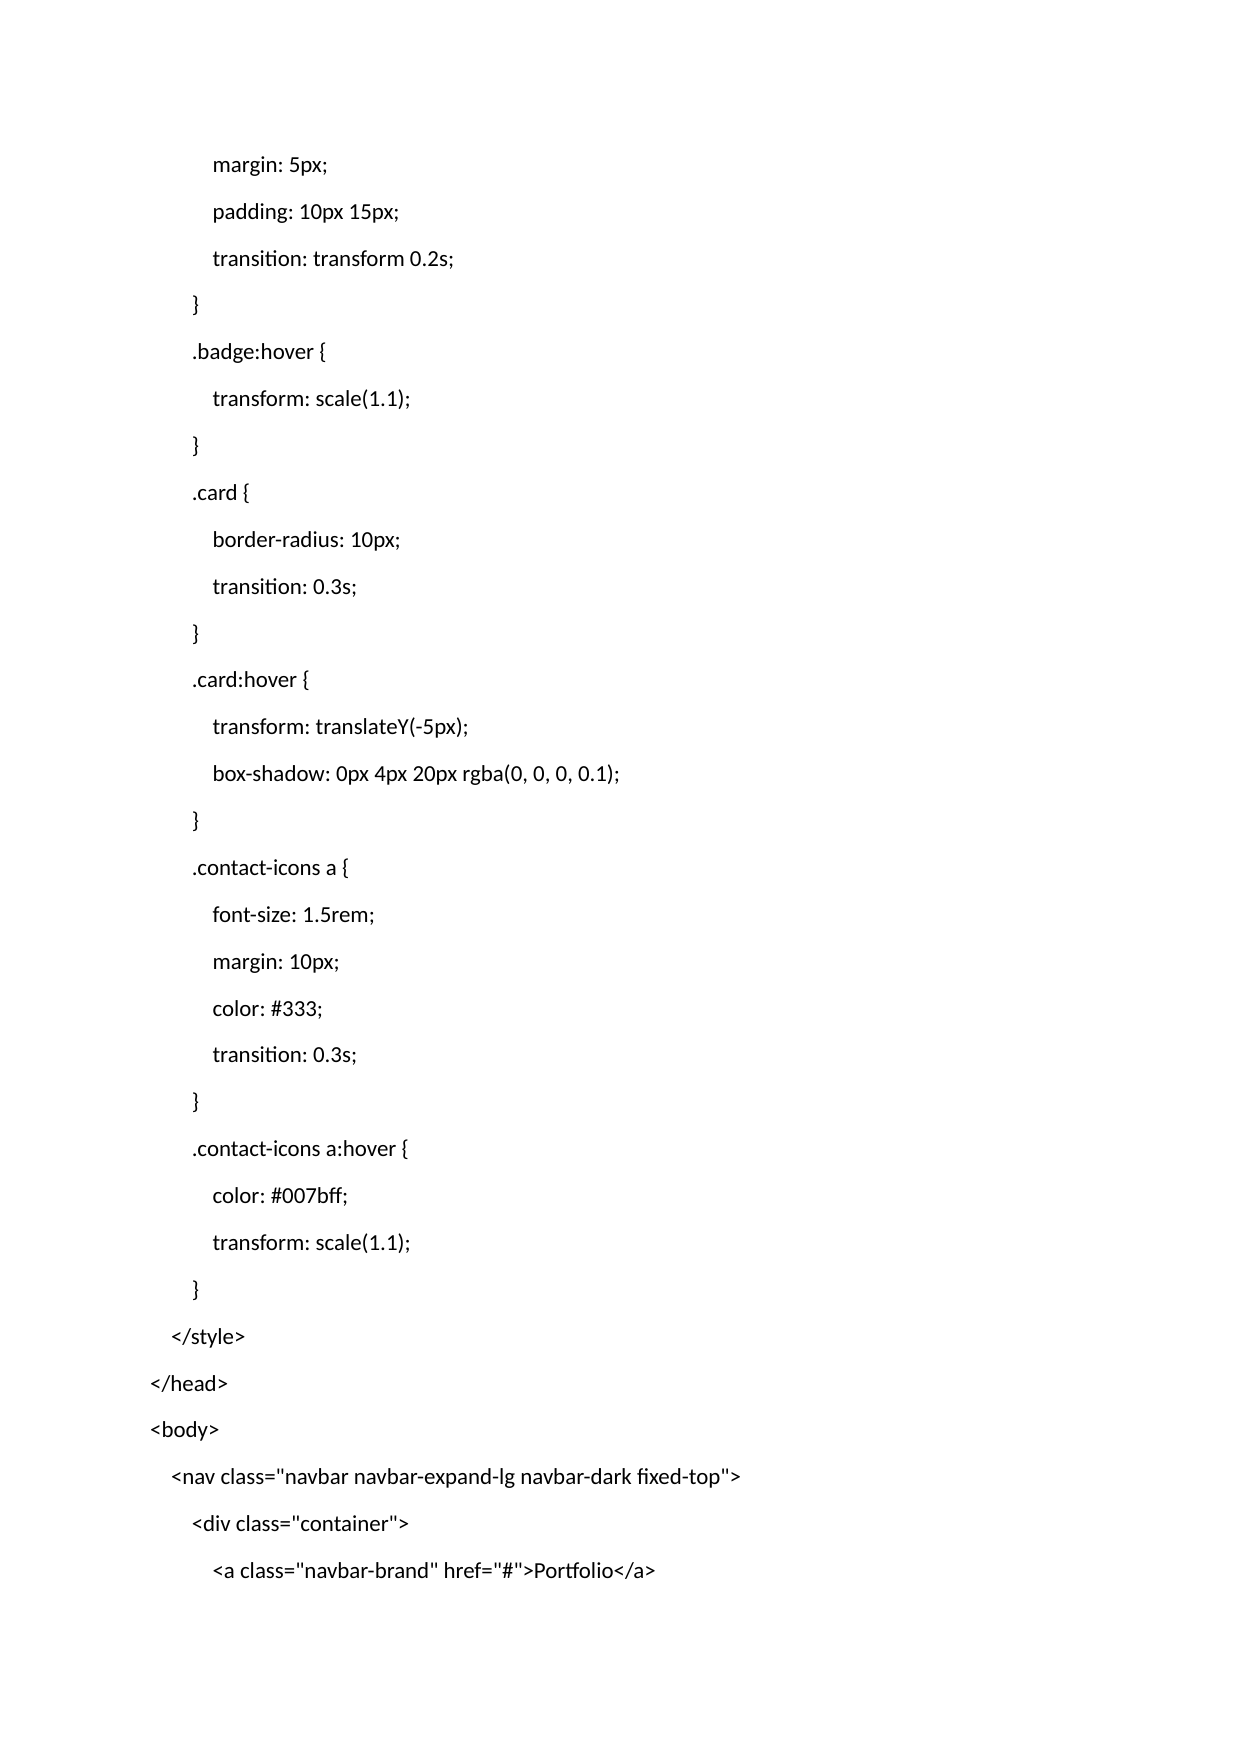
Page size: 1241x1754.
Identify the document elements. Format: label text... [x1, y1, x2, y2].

text <nav class="navbar navbar-expand-lg navbar-dark fixed-top"> [150, 1462, 1090, 1491]
text <body> [150, 1416, 1090, 1444]
text margin: 5px; [150, 150, 1090, 178]
text <div class="container"> [150, 1509, 1090, 1537]
text } [150, 1275, 1090, 1303]
text color: #007bff; [150, 1181, 1090, 1209]
text box-shadow: 0px 4px 20px rgba(0, 0, 0, 0.1); [150, 759, 1090, 787]
text } [150, 806, 1090, 834]
text transform: scale(1.1); [150, 1228, 1090, 1256]
text transform: translateY(-5px); [150, 712, 1090, 741]
text } [150, 619, 1090, 647]
text </style> [150, 1322, 1090, 1350]
text color: #333; [150, 994, 1090, 1022]
text </head> [150, 1369, 1090, 1397]
text <a class="navbar-brand" href="#">Portfolio</a> [150, 1556, 1090, 1584]
text transform: scale(1.1); [150, 384, 1090, 412]
text margin: 10px; [150, 947, 1090, 975]
text border-radius: 10px; [150, 525, 1090, 553]
text padding: 10px 15px; [150, 197, 1090, 225]
text } [150, 291, 1090, 319]
text .contact-icons a:hover { [150, 1134, 1090, 1162]
text .card:hover { [150, 666, 1090, 694]
text } [150, 431, 1090, 459]
text font-size: 1.5rem; [150, 900, 1090, 928]
text .badge:hover { [150, 337, 1090, 366]
text .contact-icons a { [150, 853, 1090, 881]
text transition: 0.3s; [150, 1041, 1090, 1069]
text .card { [150, 478, 1090, 506]
text transition: transform 0.2s; [150, 244, 1090, 272]
text } [150, 1087, 1090, 1116]
text transition: 0.3s; [150, 572, 1090, 600]
